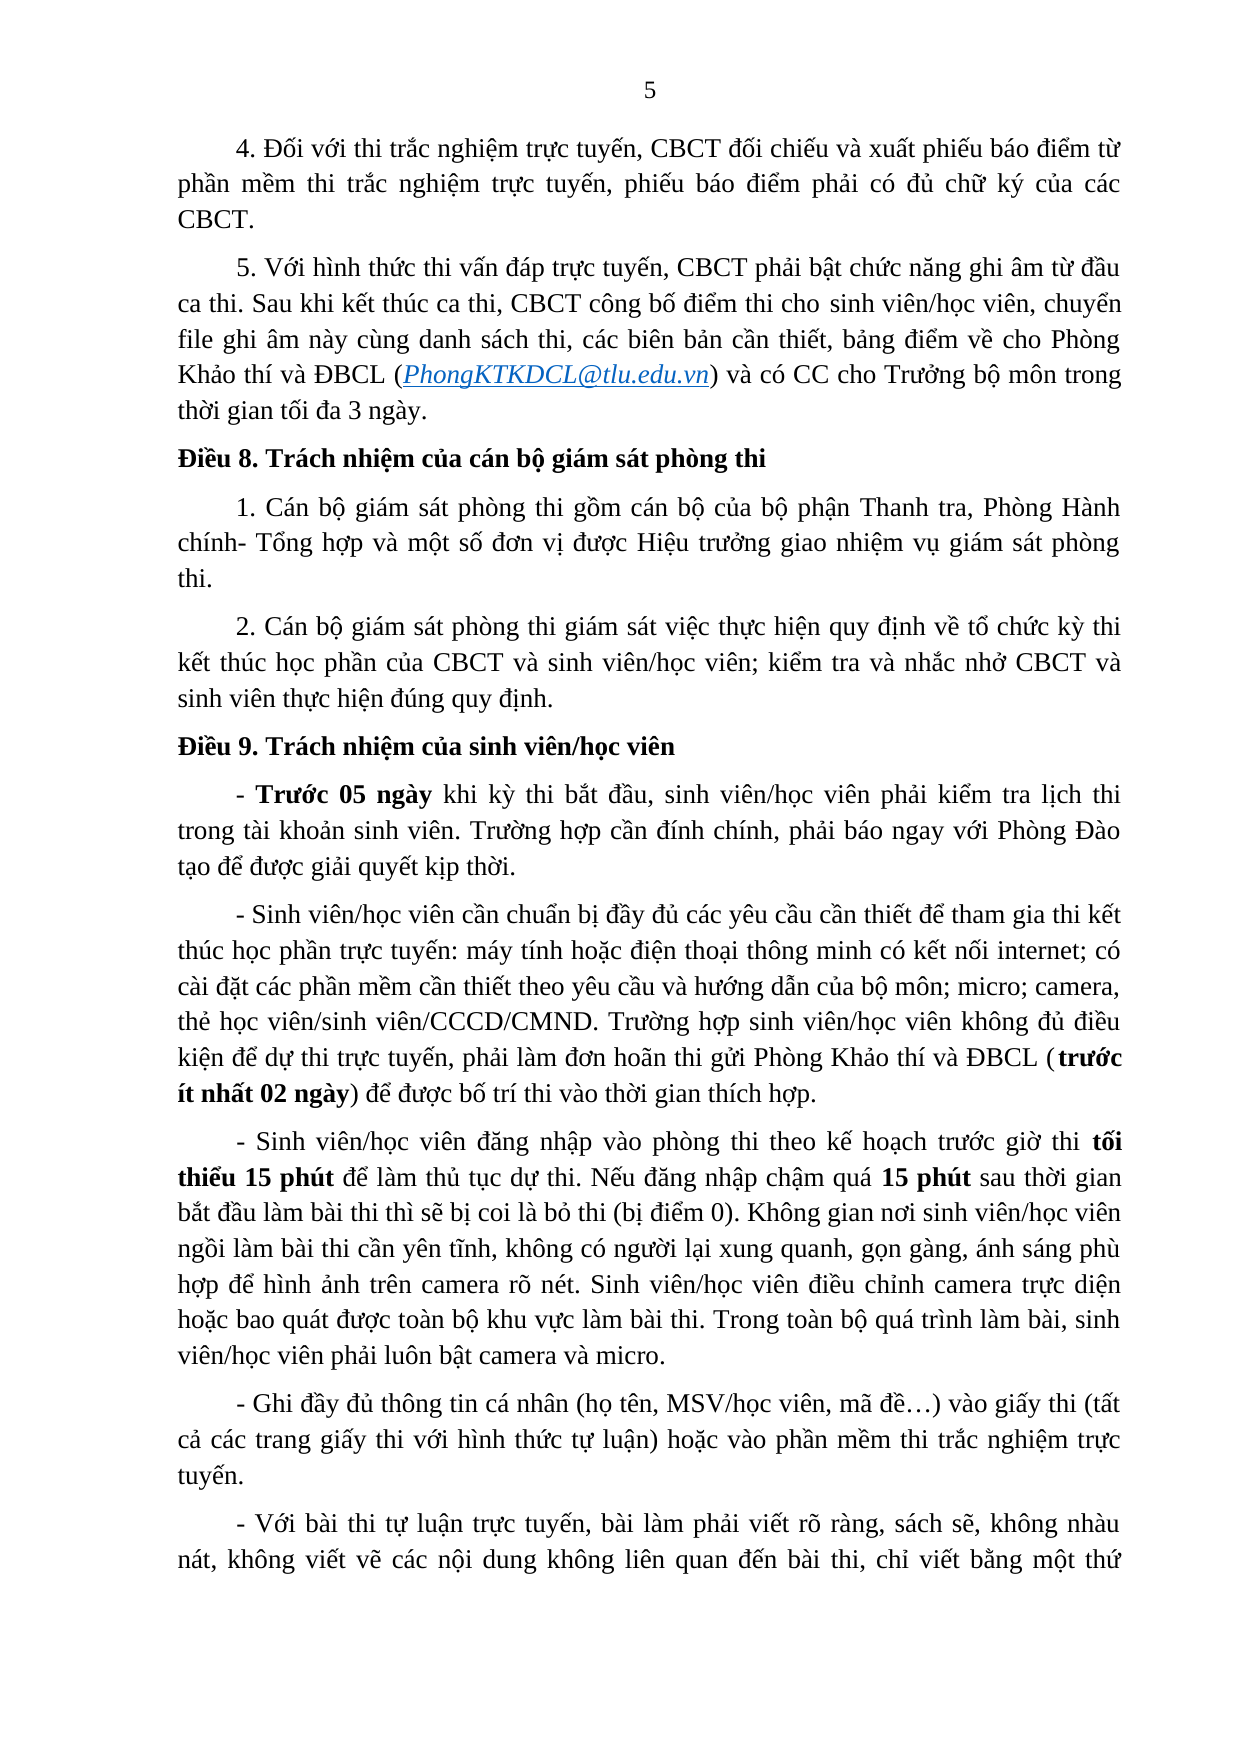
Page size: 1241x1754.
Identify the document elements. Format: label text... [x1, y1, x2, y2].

text 2. Cán bộ giám sát phòng thi giám sát việc thực hiện quy định về tổ chức kỳ thi kết thúc học phần của CBCT và sinh viên/học viên; kiểm tra và nhắc nhở CBCT và sinh viên thực hiện đúng quy định. [177, 611, 1122, 713]
text - Trước 05 ngày khi kỳ thi bắt đầu, sinh viên/học viên phải kiểm tra lịch thi trong tài khoản sinh viên. Trường hợp cần đính chính, phải báo ngay với Phòng Đào tạo để được giải quyết kịp thời. [177, 778, 1122, 881]
text Điều 9. Trách nhiệm của sinh viên/học viên [177, 730, 1122, 761]
text 5. Với hình thức thi vấn đáp trực tuyến, CBCT phải bật chức năng ghi âm từ đầu ca thi. Sau khi kết thúc ca thi, CBCT công bố điểm thi cho sinh viên/học viên, chuyển file ghi âm này cùng danh sách thi, các biên bản cần thiết, bảng điểm về cho Phòng Khảo thí và ĐBCL (PhongKTKDCL@tlu.edu.vn) và có CC cho Trưởng bộ môn trong thời gian tối đa 3 ngày. [177, 251, 1122, 426]
text 1. Cán bộ giám sát phòng thi gồm cán bộ của bộ phận Thanh tra, Phòng Hành chính- Tổng hợp và một số đơn vị được Hiệu trưởng giao nhiệm vụ giám sát phòng thi. [177, 491, 1122, 593]
text 4. Đối với thi trắc nghiệm trực tuyến, CBCT đối chiếu và xuất phiếu báo điểm từ phần mềm thi trắc nghiệm trực tuyến, phiếu báo điểm phải có đủ chữ ký của các CBCT. [177, 132, 1122, 234]
text - Ghi đầy đủ thông tin cá nhân (họ tên, MSV/học viên, mã đề…) vào giấy thi (tất cả các trang giấy thi với hình thức tự luận) hoặc vào phần mềm thi trắc nghiệm trực tuyến. [177, 1388, 1122, 1490]
text - Sinh viên/học viên đăng nhập vào phòng thi theo kế hoạch trước giờ thi tối thiểu 15 phút để làm thủ tục dự thi. Nếu đăng nhập chậm quá 15 phút sau thời gian bắt đầu làm bài thi thì sẽ bị coi là bỏ thi (bị điểm 0). Không gian nơi sinh viên/học viên ngồi làm bài thi cần yên tĩnh, không có người lại xung quanh, gọn gàng, ánh sáng phù hợp để hình ảnh trên camera rõ nét. Sinh viên/học viên điều chỉnh camera trực diện hoặc bao quát được toàn bộ khu vực làm bài thi. Trong toàn bộ quá trình làm bài, sinh viên/học viên phải luôn bật camera và micro. [177, 1125, 1122, 1371]
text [177, 1507, 1122, 1574]
text - Sinh viên/học viên cần chuẩn bị đầy đủ các yêu cầu cần thiết để tham gia thi kết thúc học phần trực tuyến: máy tính hoặc điện thoại thông minh có kết nối internet; có cài đặt các phần mềm cần thiết theo yêu cầu và hướng dẫn của bộ môn; micro; camera, thẻ học viên/sinh viên/CCCD/CMND. Trường hợp sinh viên/học viên không đủ điều kiện để dự thi trực tuyến, phải làm đơn hoãn thi gửi Phòng Khảo thí và ĐBCL (trước ít nhất 02 ngày) để được bố trí thi vào thời gian thích hợp. [177, 898, 1122, 1108]
text Điều 8. Trách nhiệm của cán bộ giám sát phòng thi [177, 443, 1122, 474]
